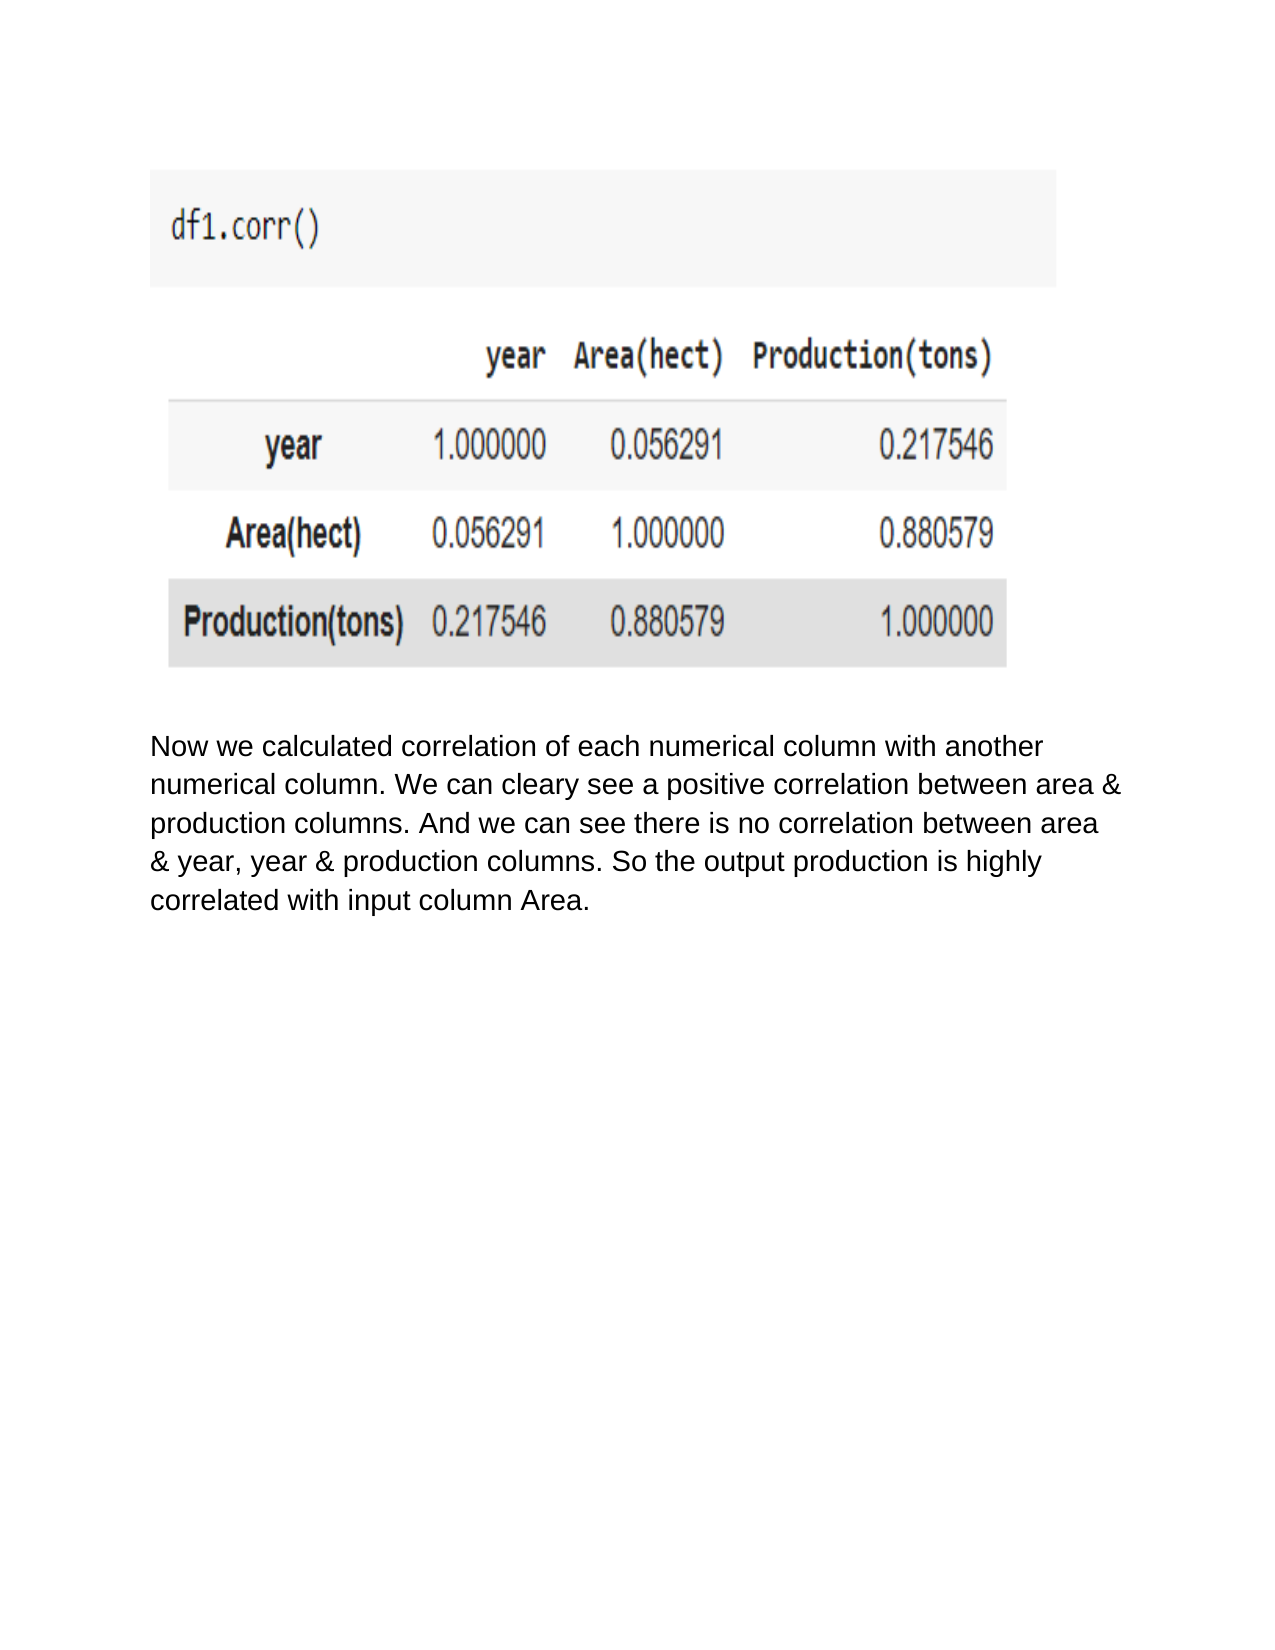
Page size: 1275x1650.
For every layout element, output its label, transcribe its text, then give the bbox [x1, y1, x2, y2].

picture [150, 150, 1057, 687]
text Now we calculated correlation of each numerical column with another numerical column. We can cleary see a positive correlation between area & production columns. And we can see there is no correlation between area & year, year & production columns. So the output production is highly correlated with input column Area. [150, 728, 1125, 916]
